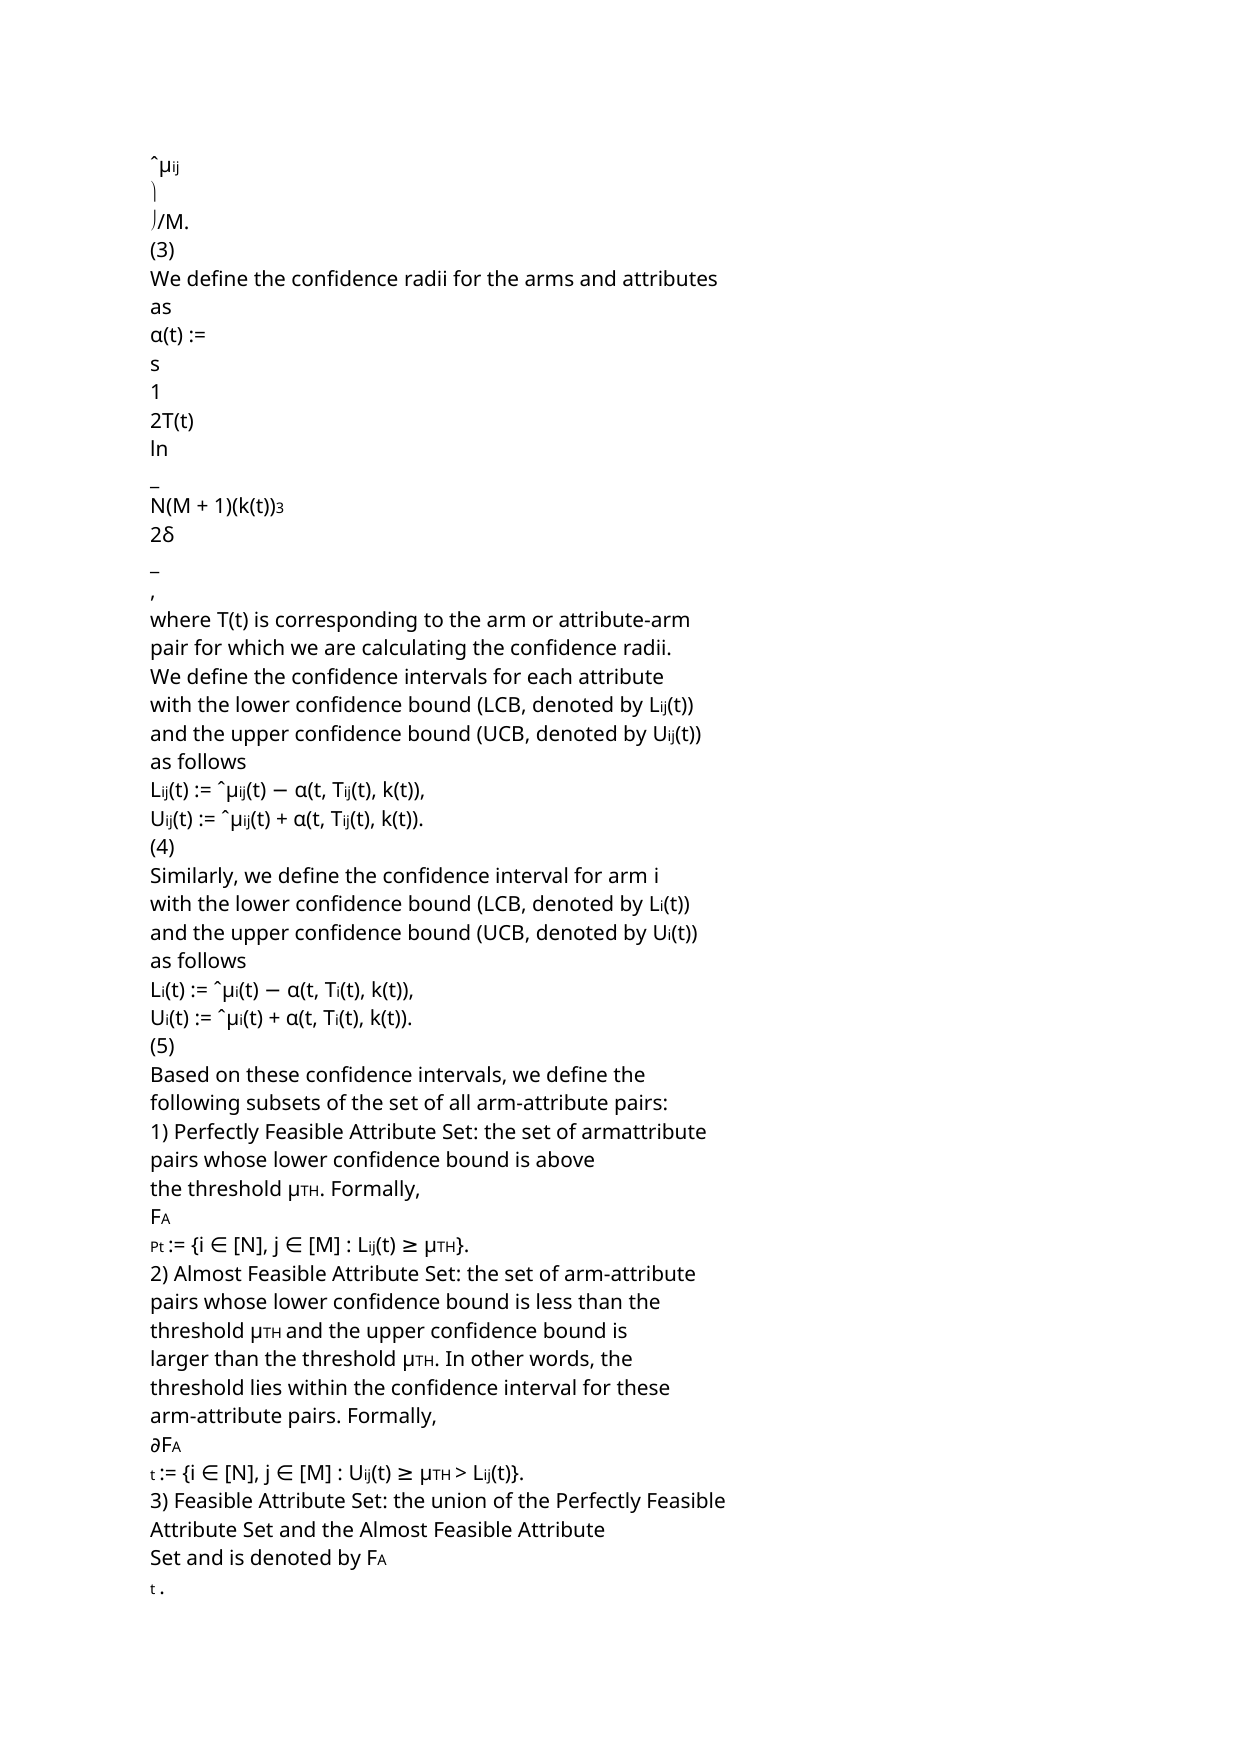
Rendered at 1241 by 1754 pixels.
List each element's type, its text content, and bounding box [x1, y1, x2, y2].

text as follows [150, 747, 1090, 776]
text pairs whose lower confidence bound is less than the [150, 1287, 1090, 1316]
text 3) Feasible Attribute Set: the union of the Perfectly Feasible [150, 1487, 1090, 1515]
text arm-attribute pairs. Formally, [150, 1401, 1090, 1430]
text as follows [150, 946, 1090, 975]
text larger than the threshold μTH. In other words, the [150, 1344, 1090, 1373]
text N(M + 1)(k(t))3 [150, 491, 1090, 520]
text ∂FA [150, 1430, 1090, 1458]
text Attribute Set and the Almost Feasible Attribute [150, 1515, 1090, 1543]
text (5) [150, 1032, 1090, 1060]
text s [150, 349, 1090, 377]
text Uij(t) := ˆμij(t) + α(t, Tij(t), k(t)). [150, 804, 1090, 832]
text , [150, 577, 1090, 605]
text pair for which we are calculating the confidence radii. [150, 633, 1090, 662]
text following subsets of the set of all arm-attribute pairs: [150, 1088, 1090, 1117]
text t := {i ∈ [N], j ∈ [M] : Uij(t) ≥ μTH > Lij(t)}. [150, 1458, 1090, 1487]
text Ui(t) := ˆμi(t) + α(t, Ti(t), k(t)). [150, 1003, 1090, 1032]
text 2T(t) [150, 406, 1090, 434]
text pairs whose lower confidence bound is above [150, 1145, 1090, 1174]
text ln [150, 434, 1090, 463]
text and the upper confidence bound (UCB, denoted by Ui(t)) [150, 918, 1090, 946]
text and the upper confidence bound (UCB, denoted by Uij(t)) [150, 719, 1090, 747]
text with the lower confidence bound (LCB, denoted by Lij(t)) [150, 690, 1090, 719]
text Set and is denoted by FA [150, 1543, 1090, 1572]
text 2δ [150, 520, 1090, 548]
text Similarly, we define the confidence interval for arm i [150, 861, 1090, 889]
text the threshold μTH. Formally, [150, 1174, 1090, 1202]
text _ [150, 463, 1090, 491]
text Li(t) := ˆμi(t) − α(t, Ti(t), k(t)), [150, 975, 1090, 1003]
text We define the confidence radii for the arms and attributes [150, 264, 1090, 292]
text /M. [150, 207, 1090, 235]
text Based on these confidence intervals, we define the [150, 1060, 1090, 1088]
text _ [150, 548, 1090, 577]
text as [150, 292, 1090, 321]
text threshold lies within the confidence interval for these [150, 1373, 1090, 1401]
text where T(t) is corresponding to the arm or attribute-arm [150, 605, 1090, 633]
text Lij(t) := ˆμij(t) − α(t, Tij(t), k(t)), [150, 776, 1090, 804]
text FA [150, 1202, 1090, 1231]
text  [150, 178, 1090, 207]
text threshold μTH and the upper confidence bound is [150, 1316, 1090, 1344]
text with the lower confidence bound (LCB, denoted by Li(t)) [150, 889, 1090, 918]
text α(t) := [150, 321, 1090, 349]
text 1 [150, 377, 1090, 406]
text We define the confidence intervals for each attribute [150, 662, 1090, 690]
text 2) Almost Feasible Attribute Set: the set of arm-attribute [150, 1259, 1090, 1287]
text (4) [150, 832, 1090, 861]
text ˆμij [150, 150, 1090, 178]
text 1) Perfectly Feasible Attribute Set: the set of armattribute [150, 1117, 1090, 1145]
text Pt := {i ∈ [N], j ∈ [M] : Lij(t) ≥ μTH}. [150, 1231, 1090, 1259]
text t . [150, 1572, 1090, 1600]
text (3) [150, 235, 1090, 264]
